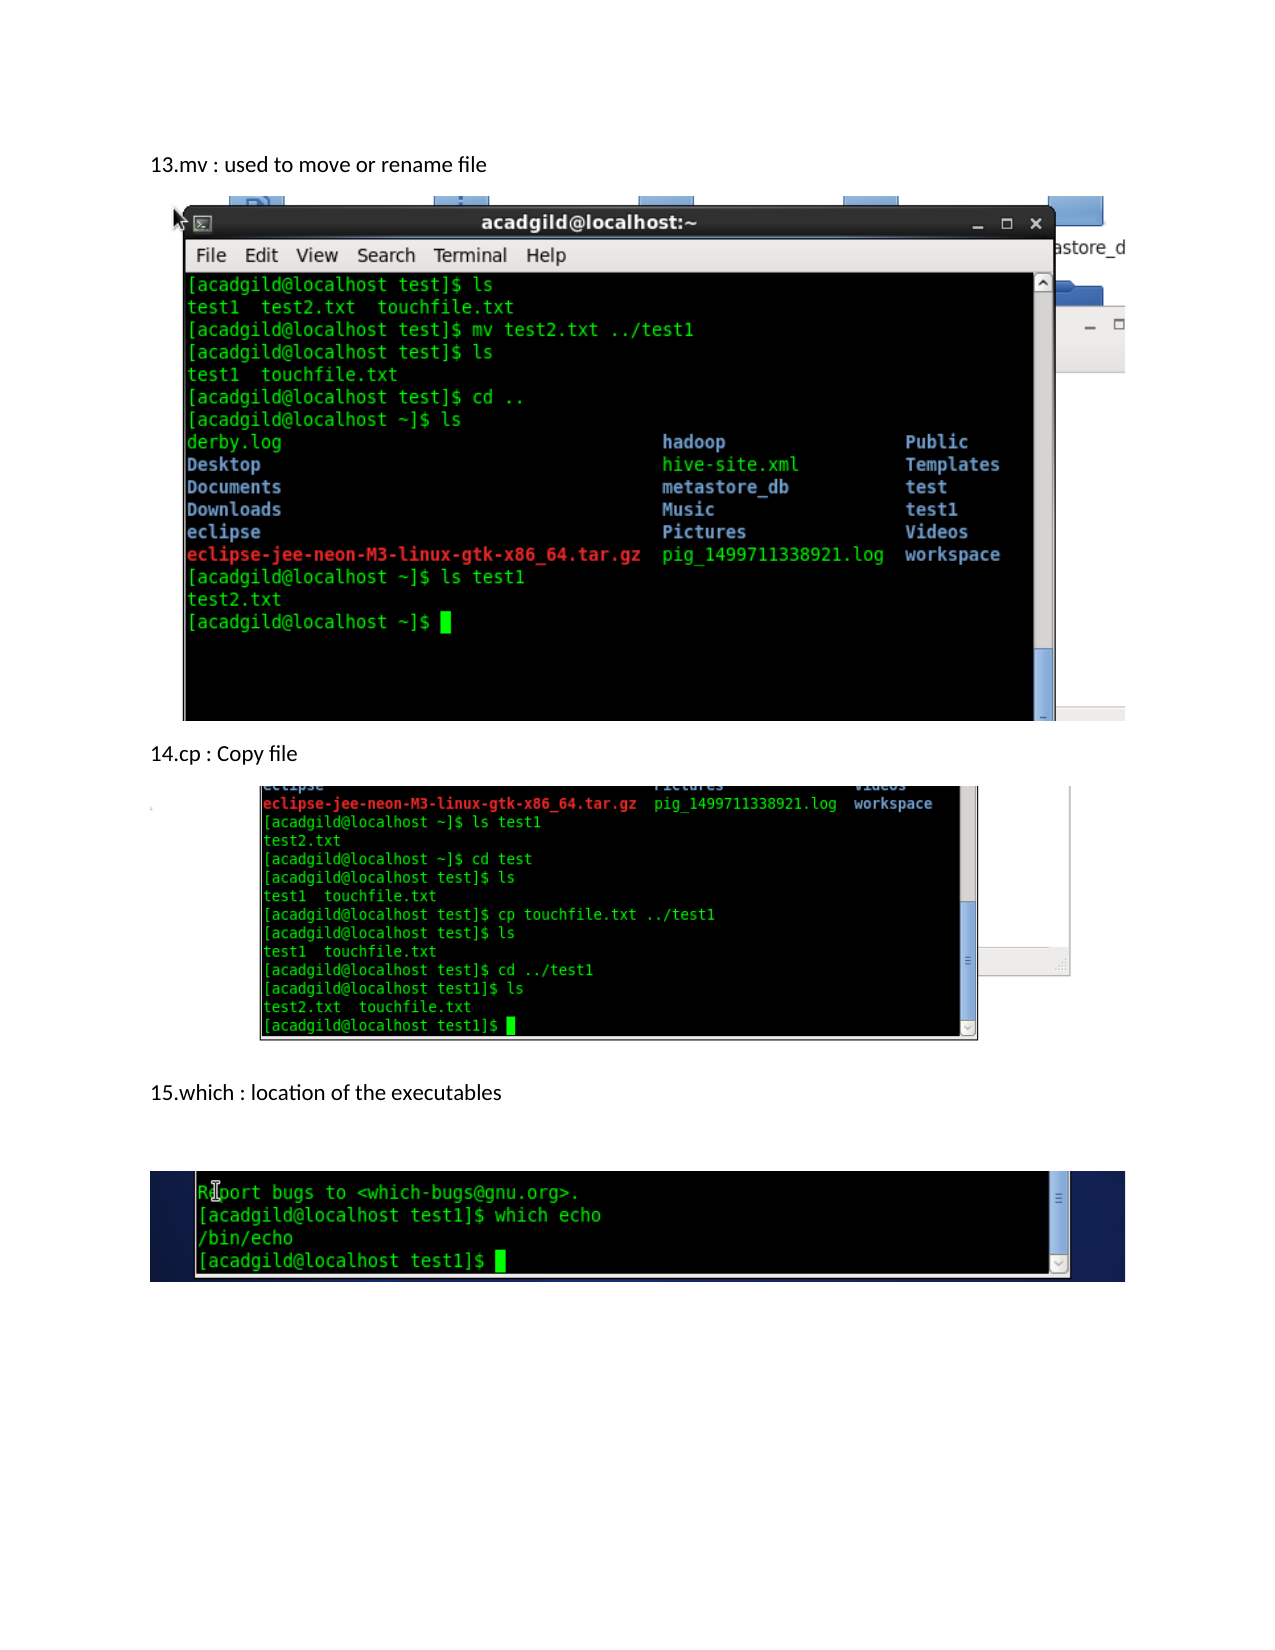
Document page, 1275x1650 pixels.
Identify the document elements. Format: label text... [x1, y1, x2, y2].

picture [150, 1171, 1125, 1282]
picture [150, 786, 1125, 1059]
text 15.which : location of the executables [150, 1078, 1125, 1106]
picture [150, 196, 1125, 721]
text 14.cp : Copy file [150, 739, 1125, 767]
text 13.mv : used to move or rename file [150, 150, 1125, 178]
